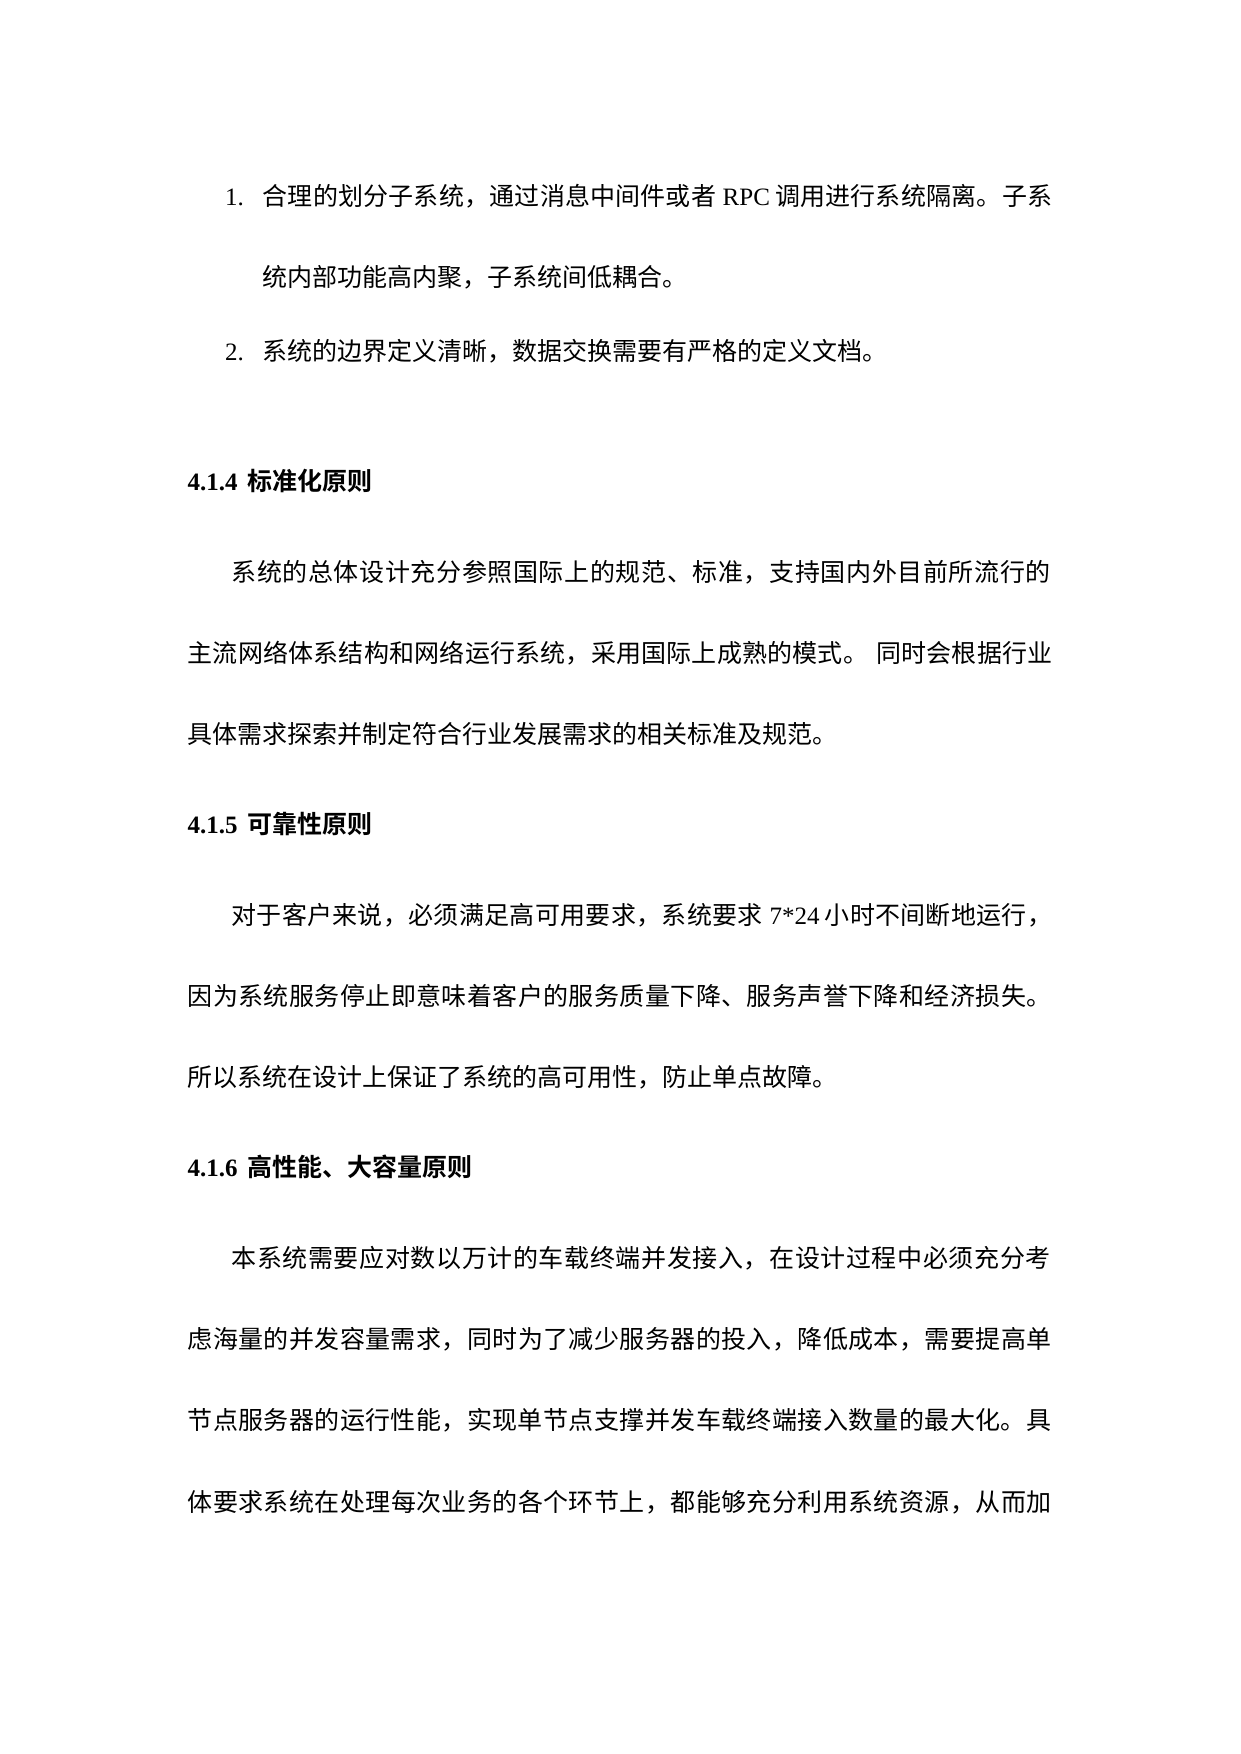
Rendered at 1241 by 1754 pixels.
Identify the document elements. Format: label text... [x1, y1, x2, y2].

list 合理的划分子系统，通过消息中间件或者RPC调用进行系统隔离。子系统内部功能高内聚，子系统间低耦合。 [225, 162, 1053, 308]
subtitle 标准化原则 [187, 447, 778, 512]
subtitle 可靠性原则 [187, 790, 778, 855]
list 系统的边界定义清晰，数据交换需要有严格的定义文档。 [225, 317, 1053, 382]
subtitle 高性能、大容量原则 [187, 1133, 778, 1198]
text 对于客户来说，必须满足高可用要求，系统要求7*24小时不间断地运行，因为系统服务停止即意味着客户的服务质量下降、服务声誉下降和经济损失。所以系统在设计上保证了系统的高可用性，防止单点故障。 [187, 881, 1053, 1108]
text 系统的总体设计充分参照国际上的规范、标准，支持国内外目前所流行的主流网络体系结构和网络运行系统，采用国际上成熟的模式。 同时会根据行业具体需求探索并制定符合行业发展需求的相关标准及规范。 [187, 538, 1053, 765]
